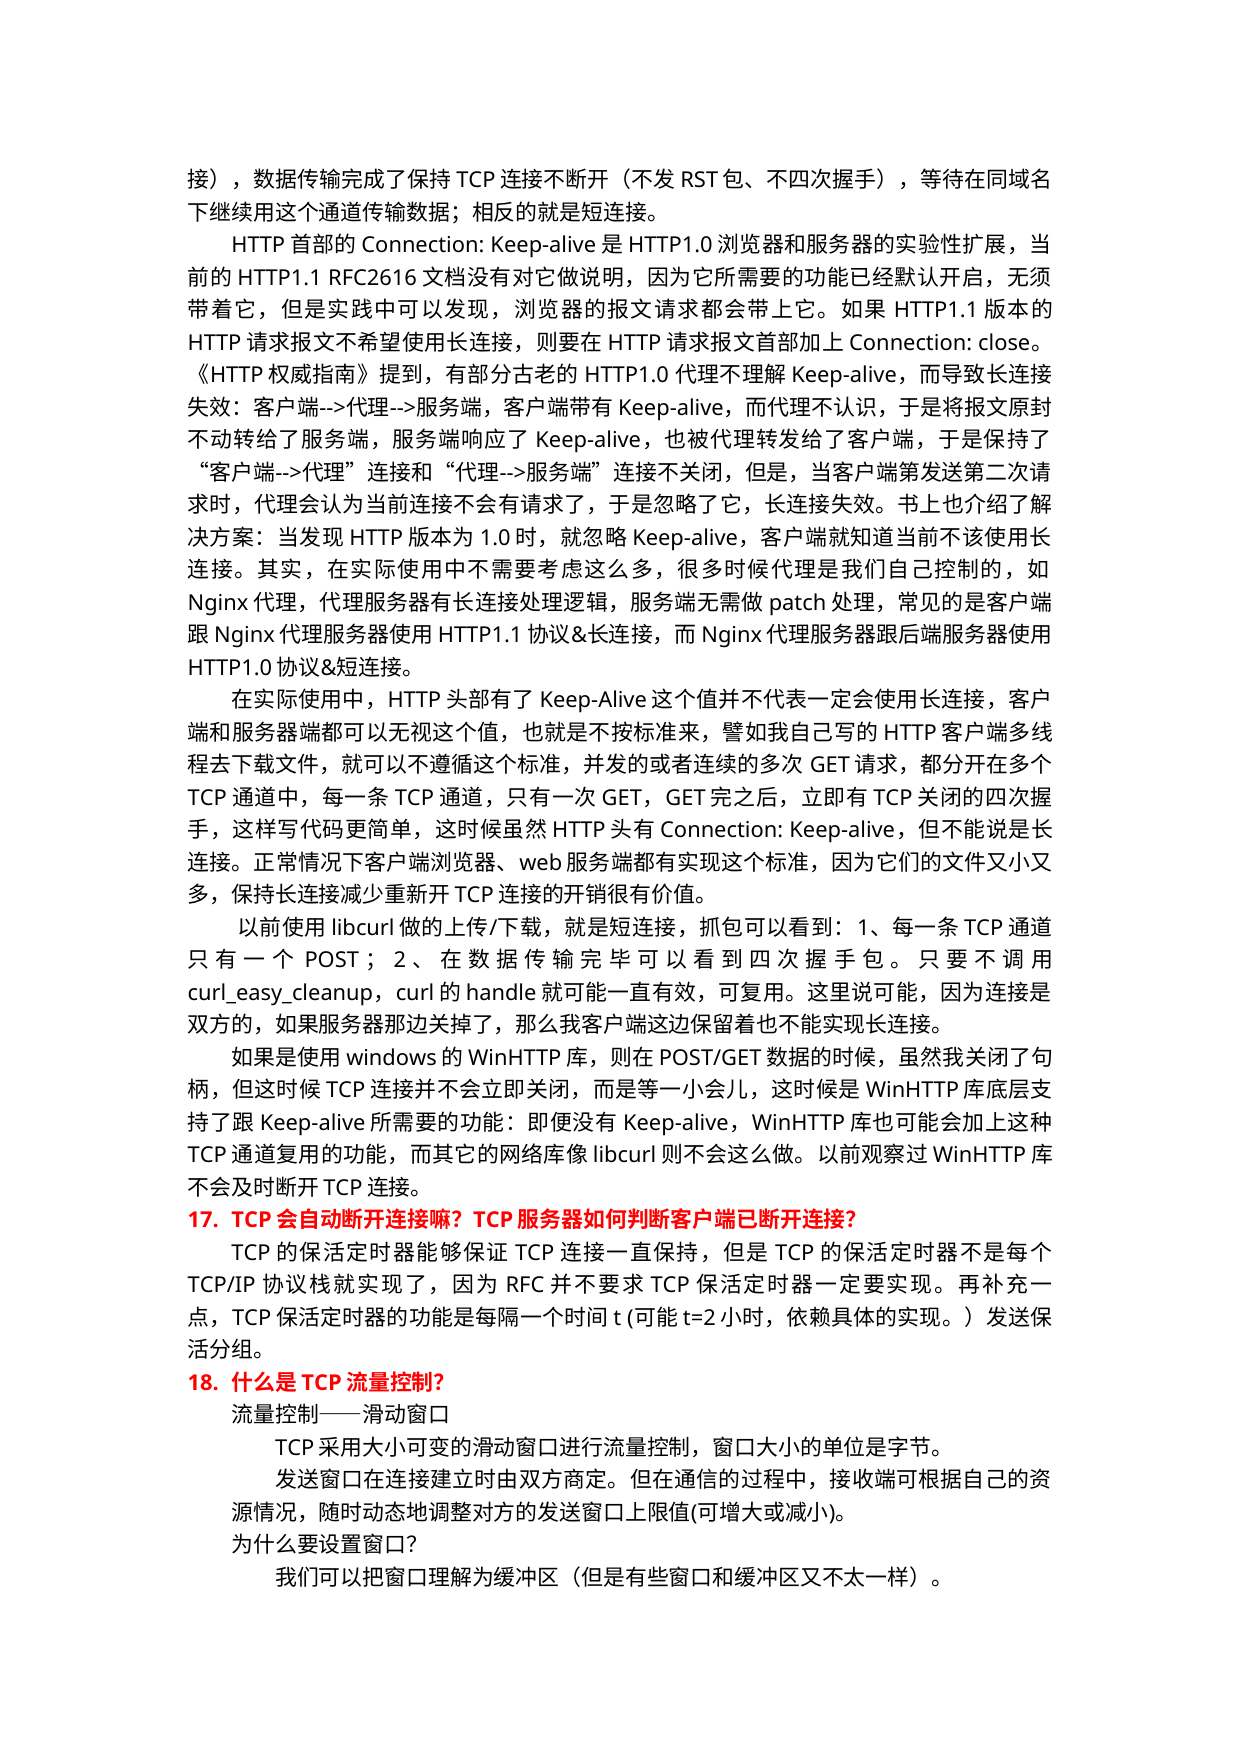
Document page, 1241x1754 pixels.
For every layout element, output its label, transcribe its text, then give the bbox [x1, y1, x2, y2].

list 流量控制——滑动窗口 [187, 1397, 1053, 1429]
list 发送窗口在连接建立时由双方商定。但在通信的过程中，接收端可根据自己的资源情况，随时动态地调整对方的发送窗口上限值(可增大或减小)。 [231, 1462, 1053, 1527]
list 以前使用libcurl做的上传/下载，就是短连接，抓包可以看到：1、每一条TCP通道只有一个POST；2、在数据传输完毕可以看到四次握手包。只要不调用curl_easy_cleanup，curl的handle就可能一直有效，可复用。这里说可能，因为连接是双方的，如果服务器那边关掉了，那么我客户端这边保留着也不能实现长连接。 [187, 909, 1053, 1039]
list HTTP首部的Connection: Keep-alive是HTTP1.0浏览器和服务器的实验性扩展，当前的HTTP1.1 RFC2616文档没有对它做说明，因为它所需要的功能已经默认开启，无须带着它，但是实践中可以发现，浏览器的报文请求都会带上它。如果HTTP1.1版本的HTTP请求报文不希望使用长连接，则要在HTTP请求报文首部加上Connection: close。《HTTP权威指南》提到，有部分古老的HTTP1.0 代理不理解Keep-alive，而导致长连接失效：客户端-->代理-->服务端，客户端带有Keep-alive，而代理不认识，于是将报文原封不动转给了服务端，服务端响应了Keep-alive，也被代理转发给了客户端，于是保持了“客户端-->代理”连接和“代理-->服务端”连接不关闭，但是，当客户端第发送第二次请求时，代理会认为当前连接不会有请求了，于是忽略了它，长连接失效。书上也介绍了解决方案：当发现HTTP版本为1.0时，就忽略Keep-alive，客户端就知道当前不该使用长连接。其实，在实际使用中不需要考虑这么多，很多时候代理是我们自己控制的，如Nginx代理，代理服务器有长连接处理逻辑，服务端无需做patch处理，常见的是客户端跟Nginx代理服务器使用HTTP1.1协议&长连接，而Nginx代理服务器跟后端服务器使用HTTP1.0协议&短连接。 [187, 227, 1053, 682]
list 为什么要设置窗口？ [187, 1527, 1053, 1559]
list 在实际使用中，HTTP头部有了Keep-Alive这个值并不代表一定会使用长连接，客户端和服务器端都可以无视这个值，也就是不按标准来，譬如我自己写的HTTP客户端多线程去下载文件，就可以不遵循这个标准，并发的或者连续的多次GET请求，都分开在多个TCP通道中，每一条TCP通道，只有一次GET，GET完之后，立即有TCP关闭的四次握手，这样写代码更简单，这时候虽然HTTP头有Connection: Keep-alive，但不能说是长连接。正常情况下客户端浏览器、web服务端都有实现这个标准，因为它们的文件又小又多，保持长连接减少重新开TCP连接的开销很有价值。 [187, 682, 1053, 909]
list TCP会自动断开连接嘛？TCP服务器如何判断客户端已断开连接？ [187, 1202, 1053, 1234]
list 我们可以把窗口理解为缓冲区（但是有些窗口和缓冲区又不太一样）。 [231, 1559, 1053, 1592]
list 什么是TCP流量控制？ [187, 1364, 1053, 1397]
list TCP的保活定时器能够保证TCP连接一直保持，但是TCP的保活定时器不是每个TCP/IP协议栈就实现了，因为RFC并不要求TCP保活定时器一定要实现。再补充一点，TCP保活定时器的功能是每隔一个时间t (可能t=2小时，依赖具体的实现。）发送保活分组。 [187, 1234, 1053, 1364]
list 如果是使用windows的WinHTTP库，则在POST/GET数据的时候，虽然我关闭了句柄，但这时候TCP连接并不会立即关闭，而是等一小会儿，这时候是WinHTTP库底层支持了跟Keep-alive所需要的功能：即便没有Keep-alive，WinHTTP库也可能会加上这种TCP通道复用的功能，而其它的网络库像libcurl则不会这么做。以前观察过WinHTTP库不会及时断开TCP连接。 [187, 1039, 1053, 1202]
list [187, 162, 1053, 227]
list TCP采用大小可变的滑动窗口进行流量控制，窗口大小的单位是字节。 [231, 1429, 1053, 1462]
